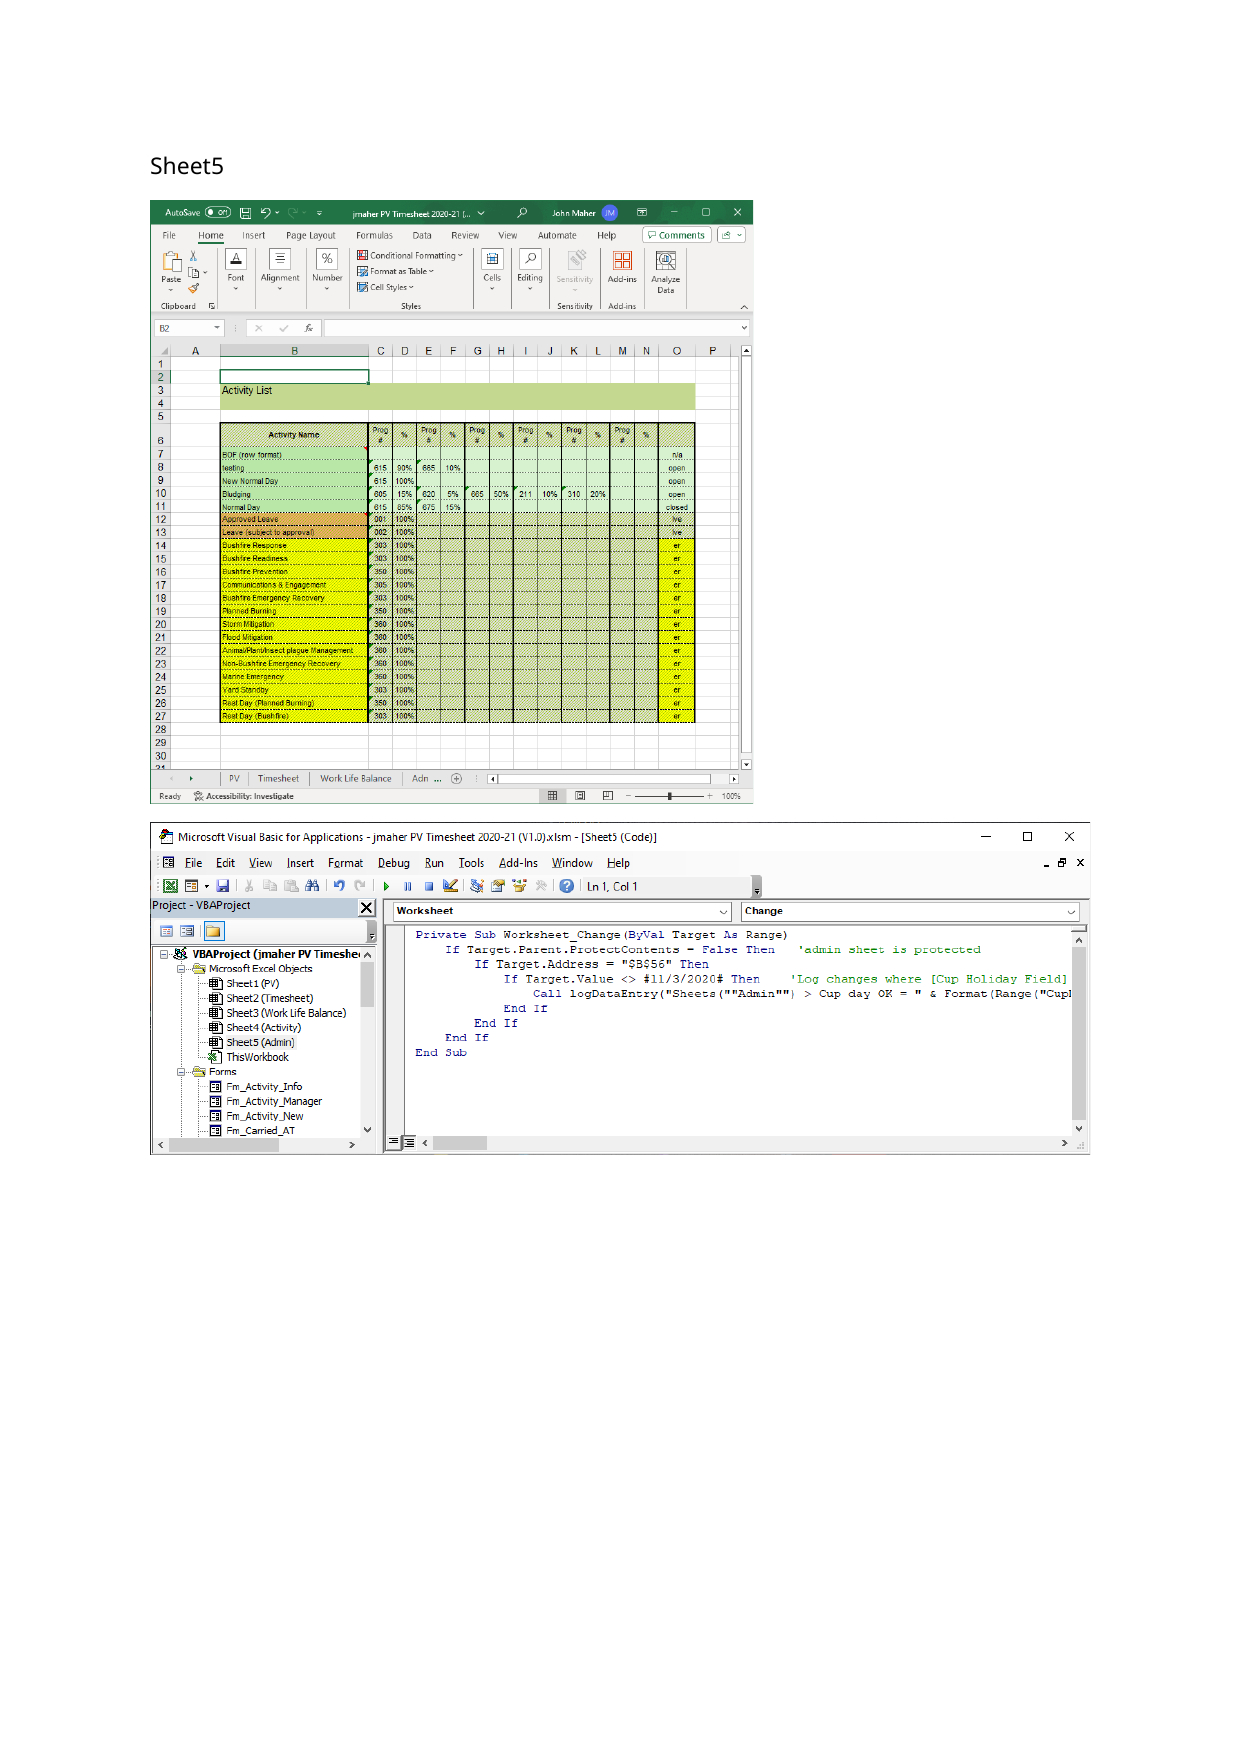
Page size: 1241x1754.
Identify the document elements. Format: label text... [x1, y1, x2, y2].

picture [150, 200, 754, 804]
text Sheet5 [150, 150, 1090, 181]
picture [150, 822, 1091, 1155]
